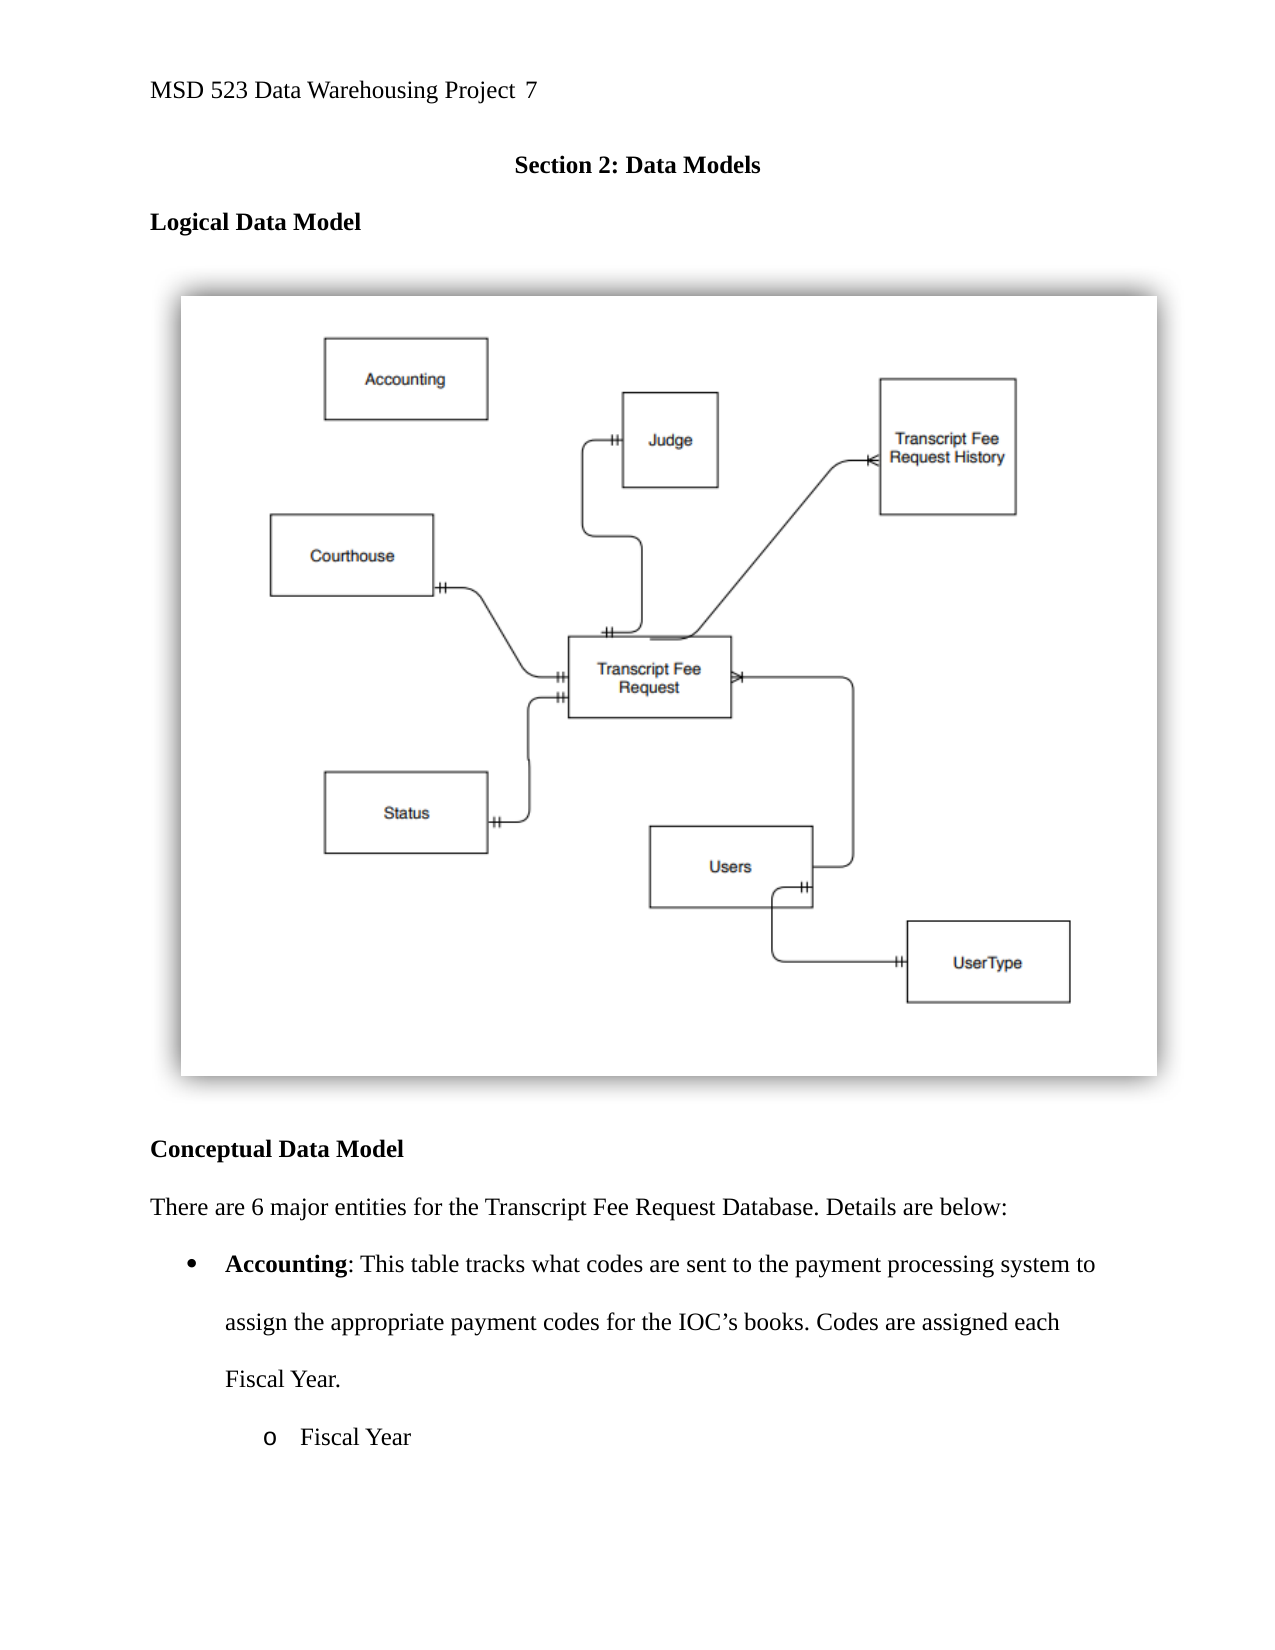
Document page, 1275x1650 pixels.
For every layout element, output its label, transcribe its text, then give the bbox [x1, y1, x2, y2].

text There are 6 major entities for the Transcript Fee Request Database. Details are below: [150, 1192, 1125, 1221]
list Accounting: This table tracks what codes are sent to the payment processing system to assign the appropriate payment codes for the IOC’s books. Codes are assigned each Fiscal Year. [187, 1249, 1125, 1393]
list Fiscal Year [262, 1422, 1125, 1453]
subtitle Section 2: Data Models [150, 150, 1125, 179]
subtitle Logical Data Model [150, 207, 1125, 236]
picture [181, 296, 1157, 1076]
